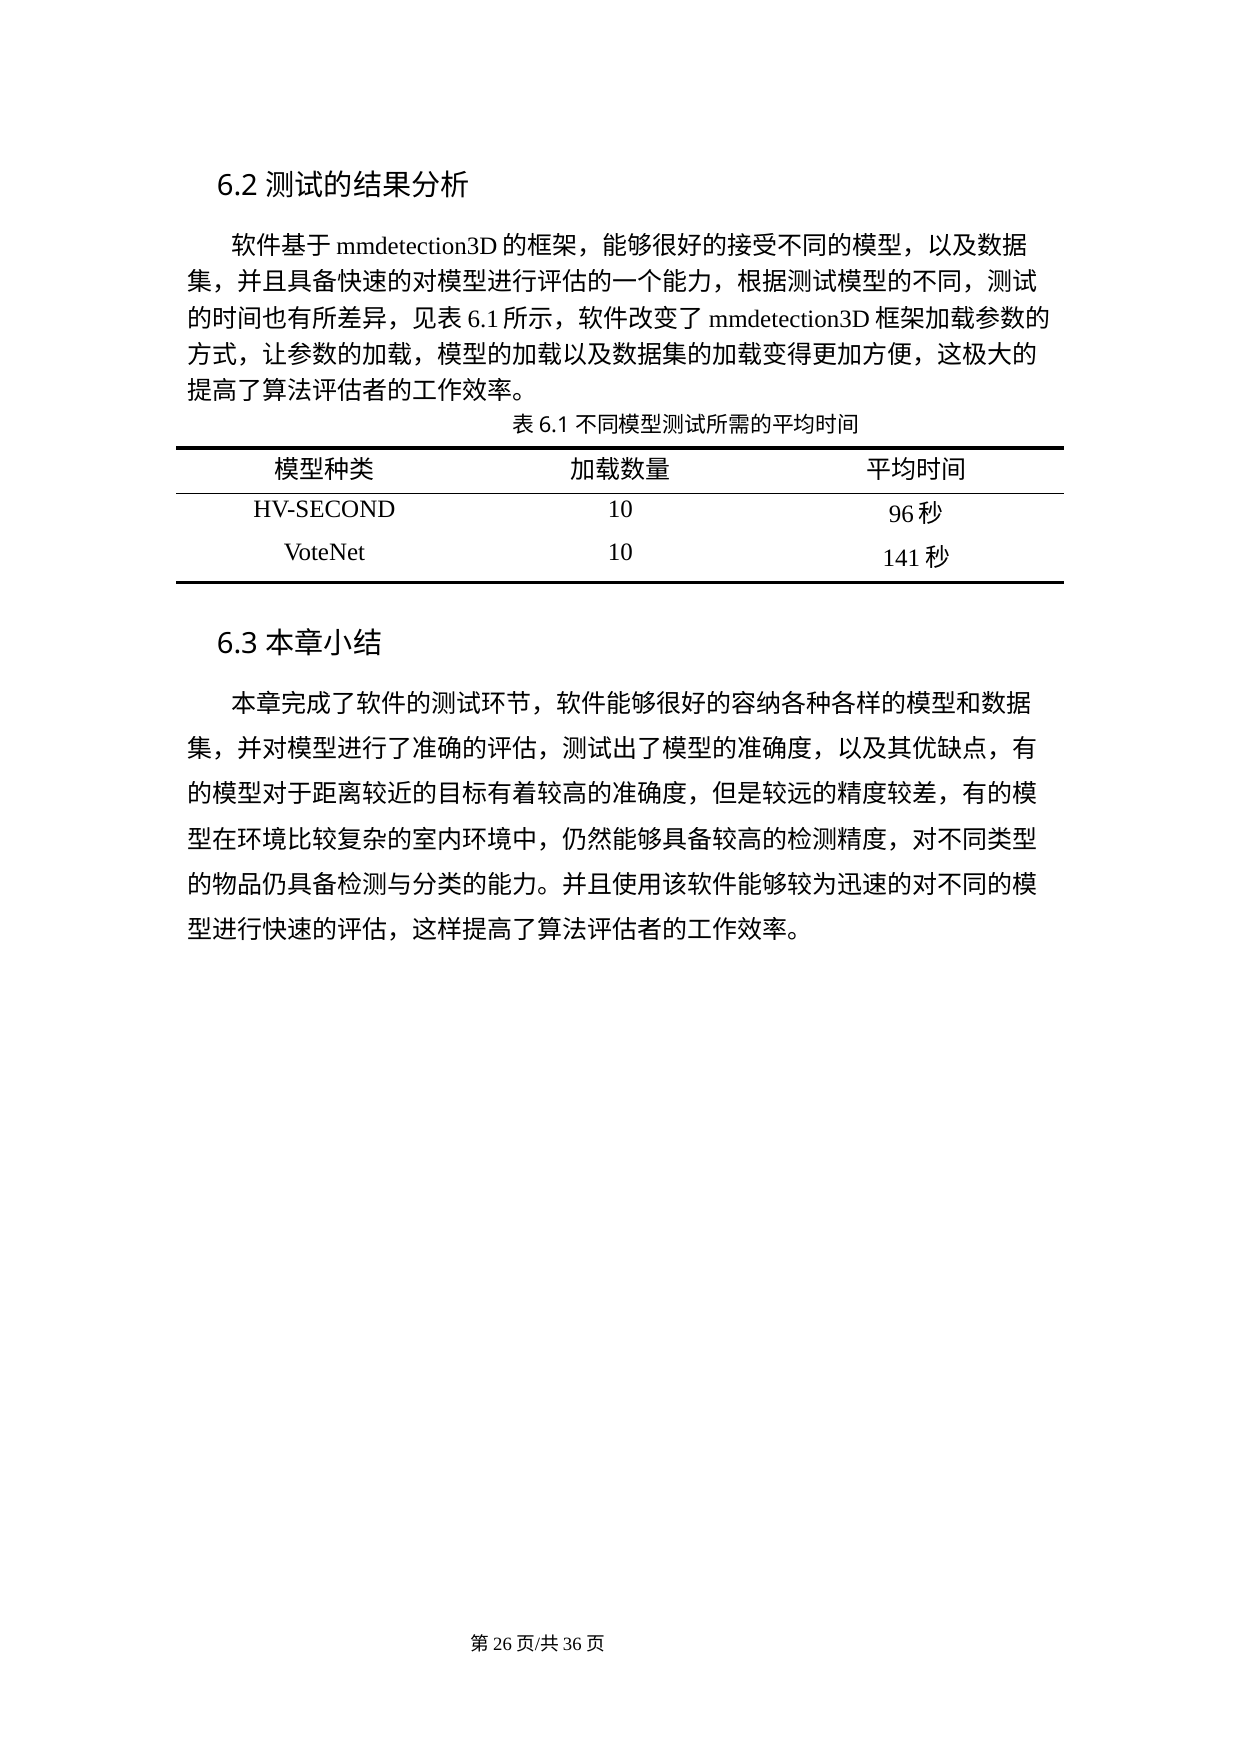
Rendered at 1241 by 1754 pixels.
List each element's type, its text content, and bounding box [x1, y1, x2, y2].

table_cell 10 [472, 494, 768, 537]
table_header 加载数量 [472, 450, 768, 493]
table_cell VoteNet [176, 537, 472, 581]
table_header 平均时间 [768, 450, 1064, 493]
table_cell 141秒 [768, 537, 1064, 581]
text 表6.1 不同模型测试所需的平均时间 [275, 407, 1053, 438]
text 本章完成了软件的测试环节，软件能够很好的容纳各种各样的模型和数据集，并对模型进行了准确的评估，测试出了模型的准确度，以及其优缺点，有的模型对于距离较近的目标有着较高的准确度，但是较远的精度较差，有的模型在环境比较复杂的室内环境中，仍然能够具备较高的检测精度，对不同类型的物品仍具备检测与分类的能力。并且使用该软件能够较为迅速的对不同的模型进行快速的评估，这样提高了算法评估者的工作效率。 [187, 683, 1053, 946]
subtitle 6.2 测试的结果分析 [187, 162, 1053, 204]
subtitle 6.3 本章小结 [187, 620, 1053, 662]
table_cell HV-SECOND [176, 494, 472, 537]
table_header 模型种类 [176, 450, 472, 493]
table_cell 10 [472, 537, 768, 581]
table_cell 96秒 [768, 494, 1064, 537]
text 软件基于mmdetection3D的框架，能够很好的接受不同的模型，以及数据集，并且具备快速的对模型进行评估的一个能力，根据测试模型的不同，测试的时间也有所差异，见表6.1所示，软件改变了mmdetection3D框架加载参数的方式，让参数的加载，模型的加载以及数据集的加载变得更加方便，这极大的提高了算法评估者的工作效率。 [187, 226, 1053, 407]
